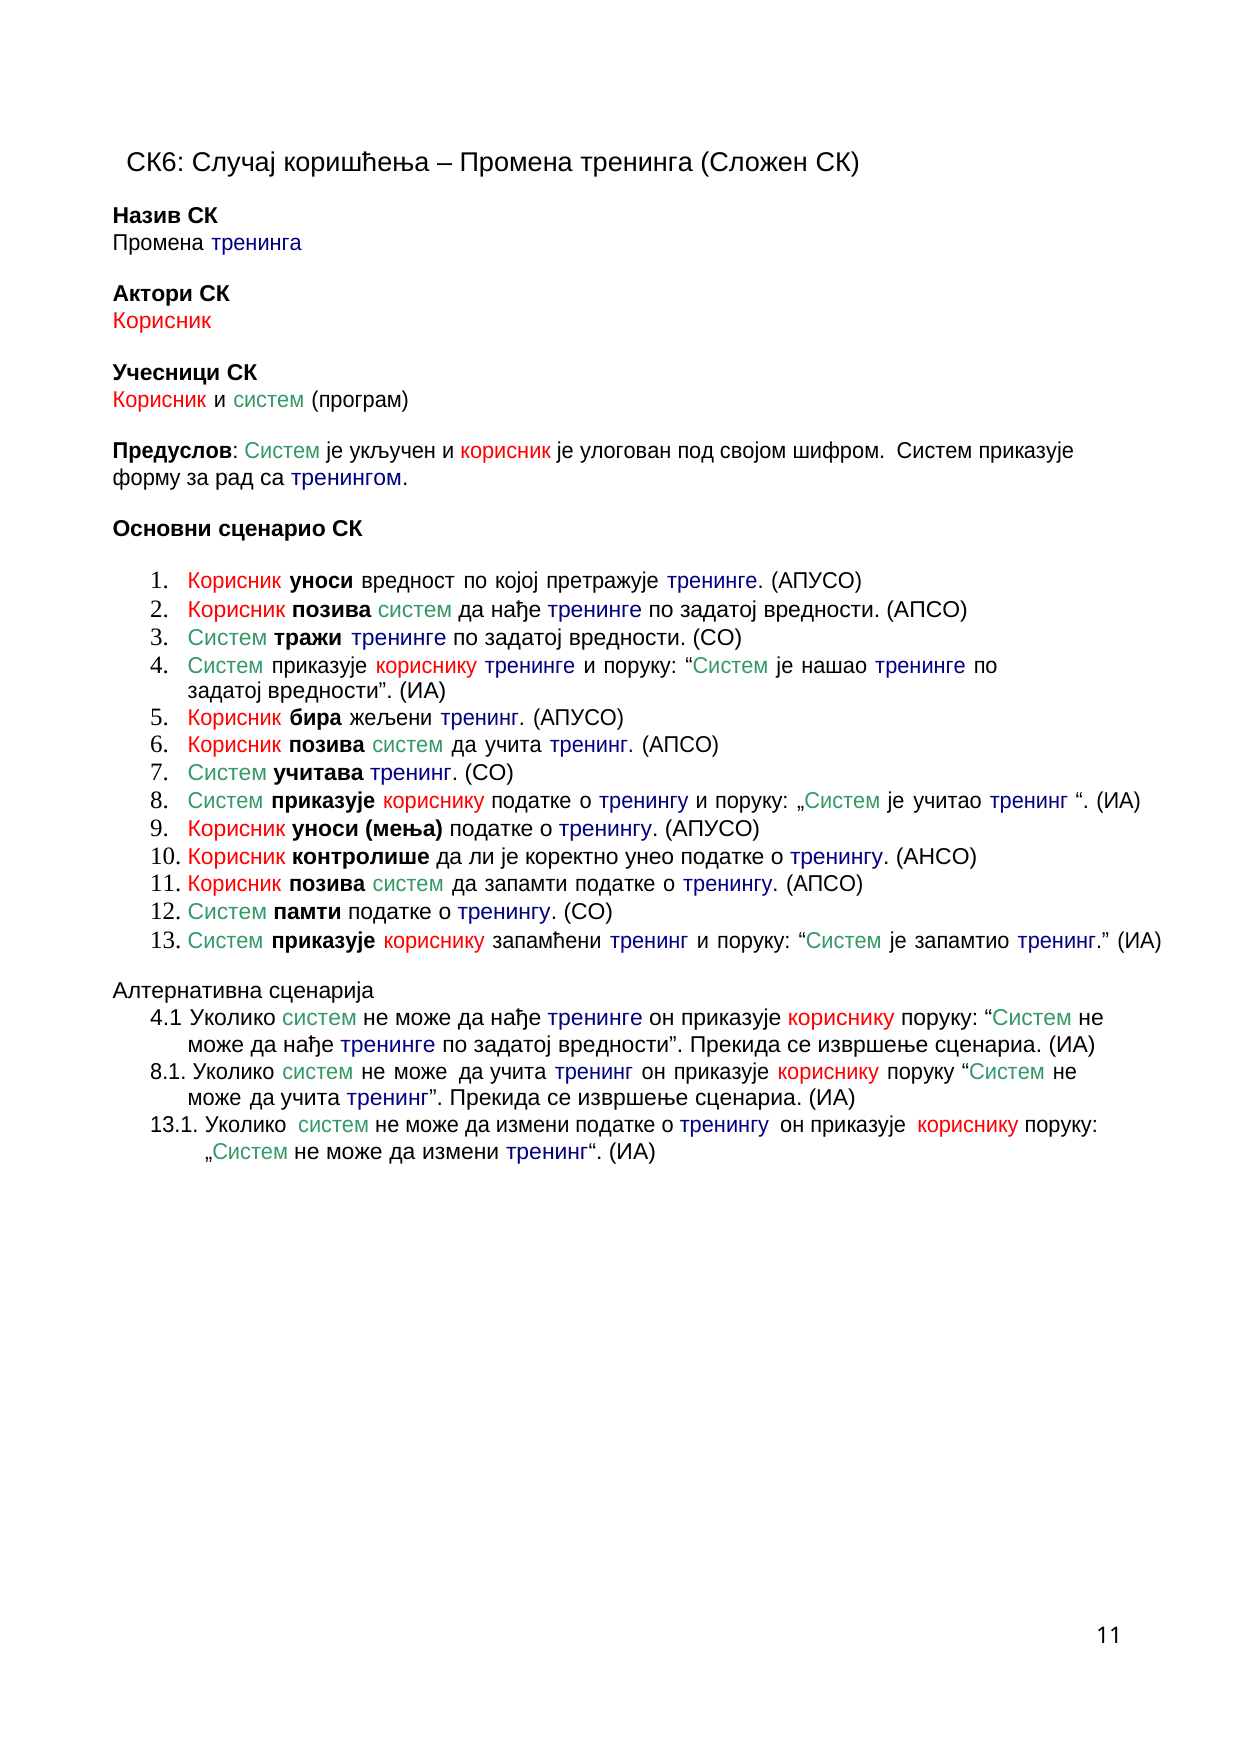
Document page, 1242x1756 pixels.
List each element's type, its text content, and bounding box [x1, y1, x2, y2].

list Систем тражи тренинге по задатој вредности. (СО) [150, 623, 1187, 651]
text 8.1. Уколико систем не може да учита тренинг он приказује кориснику поруку “Систем не може да учита тренинг”. Прекида се извршење сценариа. (ИА) [150, 1058, 1125, 1111]
text 13.1. Уколико систем не може да измени податке о тренингу он приказује кориснику поруку: „Систем не може да измени тренинг“. (ИА) [150, 1111, 1125, 1164]
list Корисник уноси вредност по којој претражује тренинге. (АПУСО) [150, 566, 1187, 595]
list Систем памти податке о тренингу. (СО) [150, 897, 1187, 925]
subtitle Актори СК [112, 280, 1187, 306]
list Корисник уноси (мења) податке о тренингу. (АПУСО) [150, 814, 1187, 842]
list Систем приказује кориснику тренинге и поруку: “Систем је нашао тренинге по задатој вредности”. (ИА) [150, 652, 1016, 703]
list Корисник позива систем да нађе тренинге по задатој вредности. (АПСО) [150, 595, 1187, 623]
text 4.1 Уколико систем не може да нађе тренинге он приказује кориснику поруку: “Систем не може да нађе тренинге по задатој вредности”. Прекида се извршење сценариа. (ИА) [150, 1004, 1125, 1057]
subtitle Основни сценарио СК [112, 515, 1187, 542]
list Корисник позива систем да запамти податке о тренингу. (АПСО) [150, 870, 1187, 897]
list Корисник бира жељени тренинг. (АПУСО) [150, 703, 1187, 731]
list Корисник позива систем да учита тренинг. (АПСО) [150, 731, 1187, 758]
text Корисник и систем (програм) [112, 386, 1187, 412]
subtitle Учесници СК [112, 358, 1187, 385]
text Промена тренинга [112, 229, 1187, 255]
list Корисник контролише да ли је коректно унео податке о тренингу. (АНСО) [150, 842, 1187, 870]
subtitle Назив СК [112, 202, 1187, 228]
list Систем приказује кориснику податке о тренингу и поруку: „Систем је учитао тренинг “. (ИА) [150, 786, 1187, 814]
text Алтернативна сценарија [112, 977, 1187, 1004]
text Корисник [112, 307, 1187, 334]
list Систем учитава тренинг. (СО) [150, 758, 1187, 786]
text Предуслов: Систем је укључен и корисник je улогован под својом шифром. Систем приказује форму за рад са тренингом. [112, 437, 1125, 491]
list Систем приказује кориснику запамћени тренинг и поруку: “Систем је запамтио тренинг.” (ИА) [150, 925, 1187, 954]
subtitle СК6: Случај коришћења – Промена тренинга (Сложен СК) [126, 146, 1187, 178]
